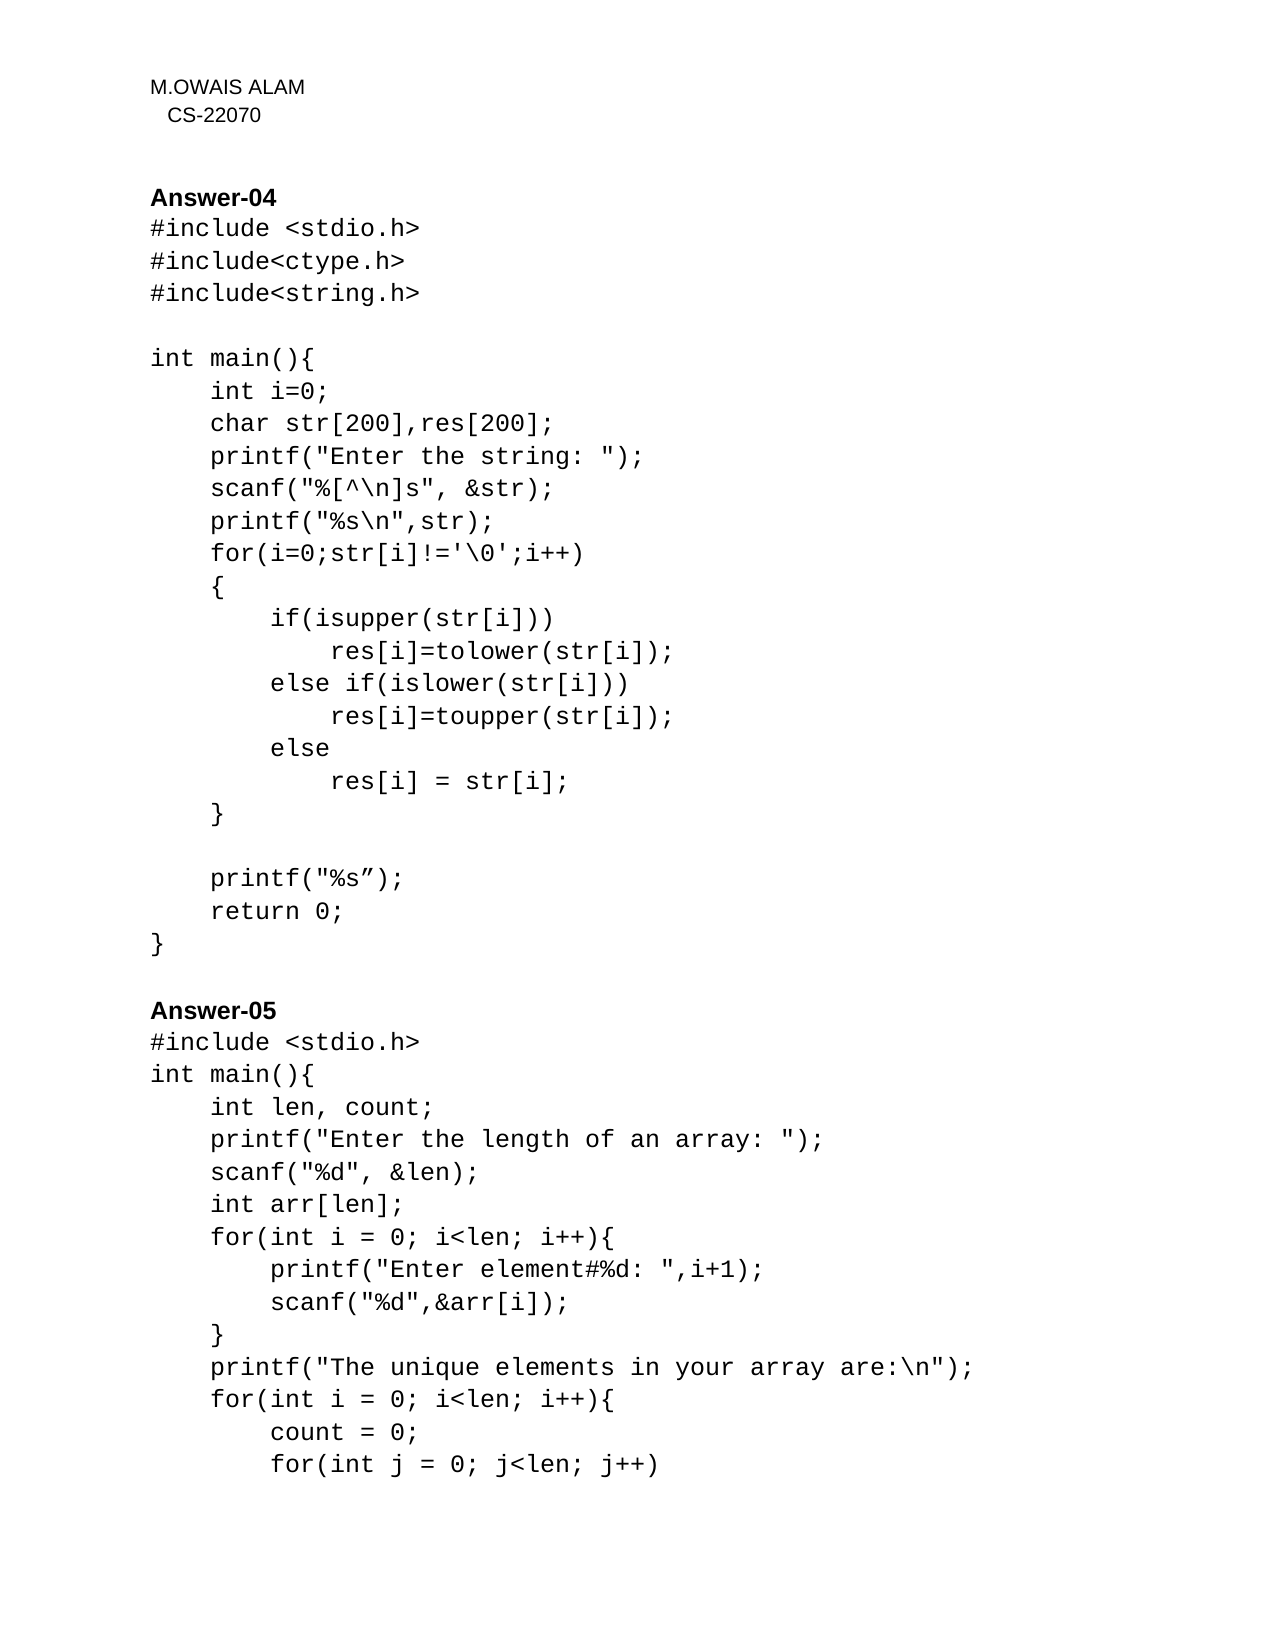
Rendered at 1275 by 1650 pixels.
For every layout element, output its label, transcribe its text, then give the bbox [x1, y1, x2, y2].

text for(i=0;str[i]!='\0';i++) [150, 541, 1125, 569]
text printf("Enter the string: "); [150, 443, 1125, 472]
text int i=0; [150, 378, 1125, 407]
text #include <stdio.h> [150, 216, 1125, 244]
text #include<ctype.h> [150, 248, 1125, 277]
text int main(){ [150, 1062, 1125, 1090]
text scanf("%d", &len); [150, 1159, 1125, 1187]
text #include<string.h> [150, 281, 1125, 309]
text scanf("%[^\n]s", &str); [150, 476, 1125, 504]
text int len, count; [150, 1094, 1125, 1122]
text printf("Enter the length of an array: "); [150, 1127, 1125, 1155]
text else if(islower(str[i])) [150, 671, 1125, 699]
text Answer-05 [150, 996, 1125, 1025]
text } [150, 931, 1125, 959]
text { [150, 573, 1125, 602]
text res[i] = str[i]; [150, 768, 1125, 797]
text scanf("%d",&arr[i]); [150, 1289, 1125, 1317]
text printf("Enter element#%d: ",i+1); [150, 1257, 1125, 1285]
text for(int j = 0; j<len; j++) [150, 1452, 1125, 1480]
text printf("%s”); [150, 866, 1125, 894]
text Answer-04 [150, 183, 1125, 212]
text } [150, 801, 1125, 829]
text printf("The unique elements in your array are:\n"); [150, 1354, 1125, 1382]
text } [150, 1322, 1125, 1350]
text if(isupper(str[i])) [150, 606, 1125, 634]
text return 0; [150, 898, 1125, 927]
text res[i]=tolower(str[i]); [150, 638, 1125, 667]
text #include <stdio.h> [150, 1029, 1125, 1057]
text int main(){ [150, 346, 1125, 374]
text else [150, 736, 1125, 764]
text printf("%s\n",str); [150, 508, 1125, 537]
text res[i]=toupper(str[i]); [150, 703, 1125, 732]
text int arr[len]; [150, 1192, 1125, 1220]
text char str[200],res[200]; [150, 411, 1125, 439]
text for(int i = 0; i<len; i++){ [150, 1224, 1125, 1252]
text for(int i = 0; i<len; i++){ [150, 1387, 1125, 1415]
text count = 0; [150, 1419, 1125, 1447]
